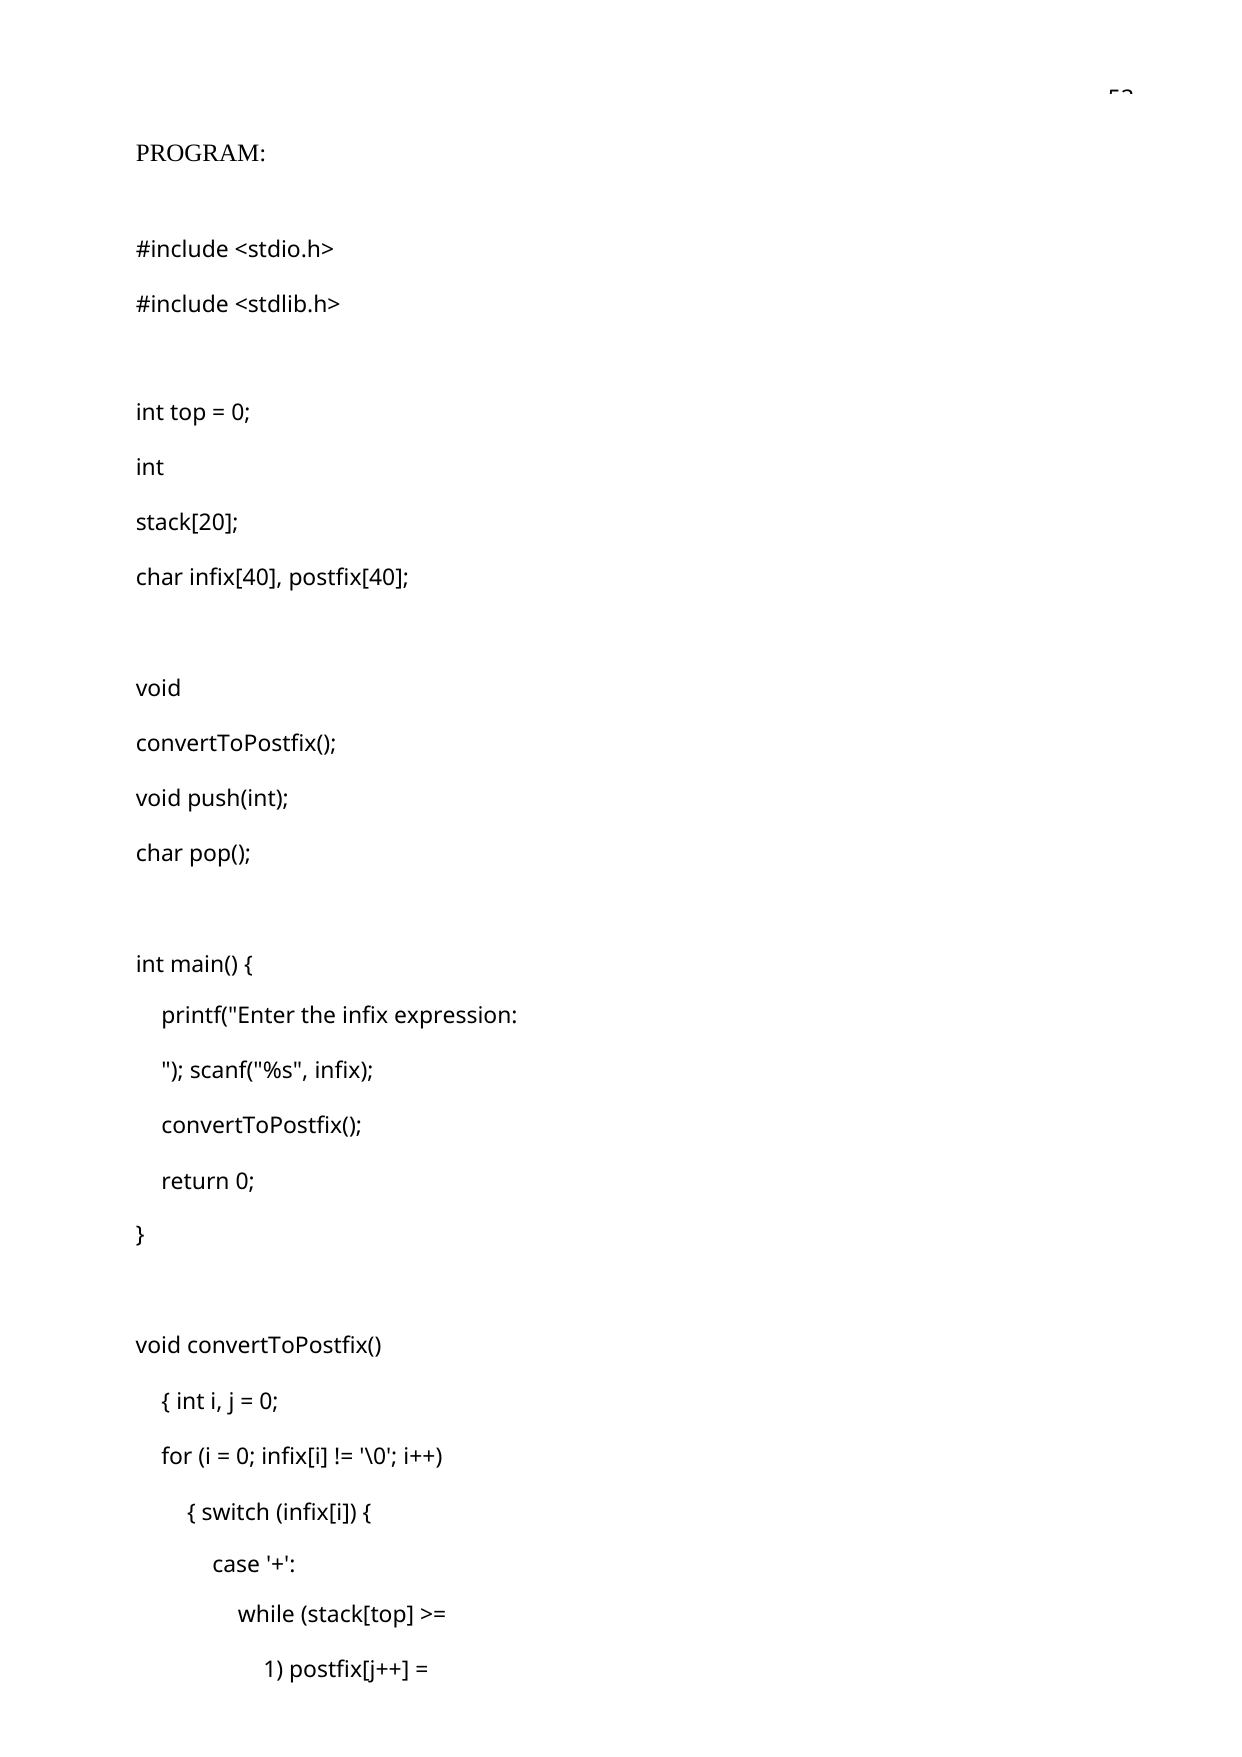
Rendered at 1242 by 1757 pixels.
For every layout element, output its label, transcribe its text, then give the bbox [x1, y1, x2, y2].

text #include <stdio.h> #include <stdlib.h> [136, 233, 400, 319]
text int top = 0; int stack[20]; [136, 395, 266, 537]
text PROGRAM: [136, 138, 1162, 167]
text char pop(); [136, 837, 1162, 868]
text return 0; [161, 1165, 1162, 1196]
text void convertToPostfix(); void push(int); [136, 672, 378, 813]
text } [136, 1218, 1162, 1249]
text printf("Enter the infix expression: "); scanf("%s", infix); convertToPostfix(); [161, 999, 522, 1141]
text int main() { [136, 948, 1162, 979]
text case '+': [212, 1551, 1162, 1578]
text void convertToPostfix() { int i, j = 0; [135, 1329, 386, 1416]
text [238, 1598, 464, 1684]
text for (i = 0; infix[i] != '\0'; i++) { switch (infix[i]) { [161, 1440, 446, 1527]
text char infix[40], postfix[40]; [136, 561, 1162, 592]
